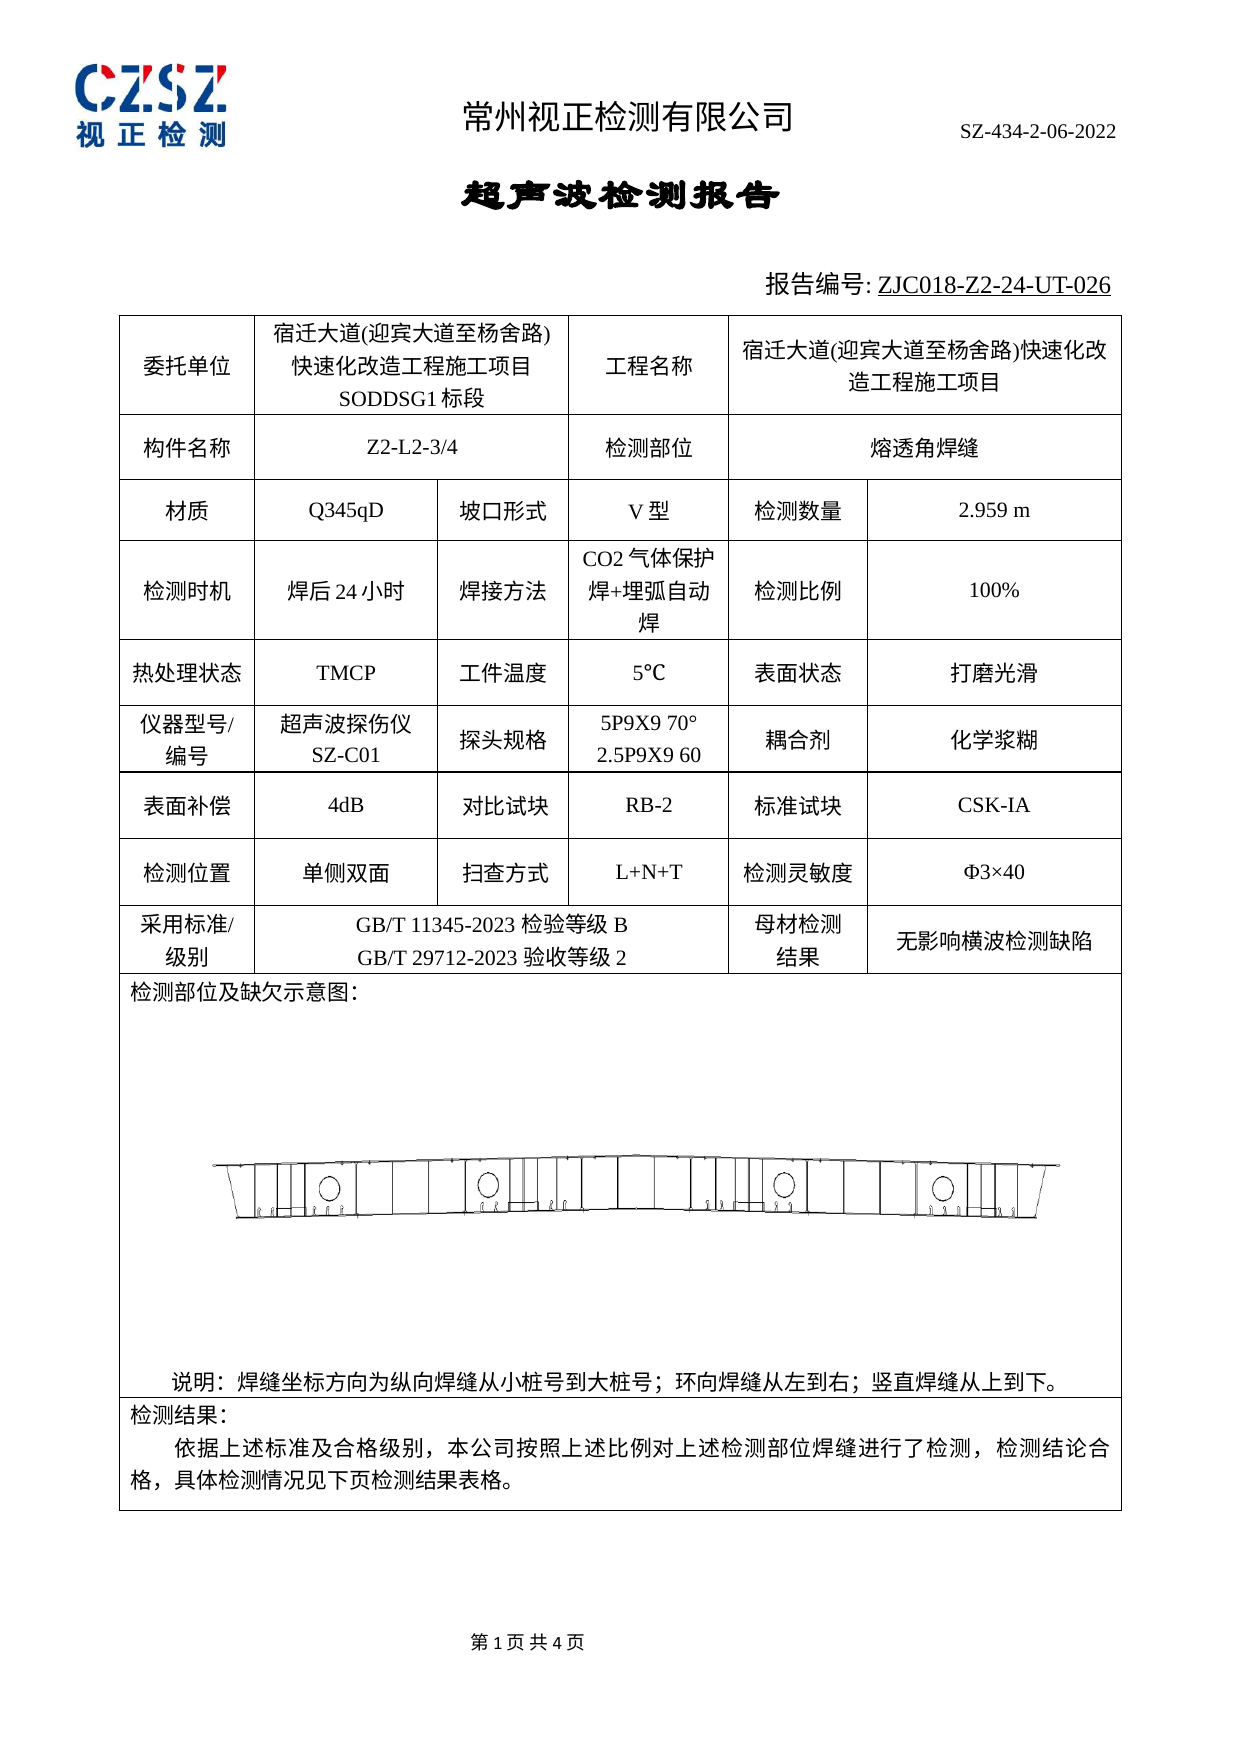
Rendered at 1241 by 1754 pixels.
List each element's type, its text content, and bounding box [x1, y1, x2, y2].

table_cell 2.959 m [868, 480, 1121, 540]
picture [66, 51, 234, 153]
table_cell 表面补偿 [120, 773, 254, 838]
table_cell 焊后24小时 [255, 541, 437, 638]
table_cell 5℃ [569, 640, 728, 705]
table_cell 检测数量 [729, 480, 867, 540]
table_header 宿迁大道(迎宾大道至杨舍路)快速化改造工程施工项目SODDSG1标段 [255, 316, 568, 413]
table_cell 检测部位及缺欠示意图： 说明：焊缝坐标方向为纵向焊缝从小桩号到大桩号；环向焊缝从左到右；竖直焊缝从上到下。 [120, 974, 1121, 1397]
table_header 工程名称 [569, 316, 728, 413]
table_cell 标准试块 [729, 773, 867, 838]
table_cell 表面状态 [729, 640, 867, 705]
table_cell 采用标准/ 级别 [120, 906, 254, 973]
table_cell 检测部位 [569, 415, 728, 479]
table_cell GB/T 11345-2023 检验等级 B GB/T 29712-2023 验收等级 2 [255, 906, 728, 973]
table_cell 无影响横波检测缺陷 [868, 906, 1121, 973]
table_cell 检测位置 [120, 839, 254, 905]
text 报告编号: ZJC018-Z2-24-UT-026 [112, 250, 1111, 315]
table_cell 检测比例 [729, 541, 867, 638]
table_cell 探头规格 [438, 706, 568, 771]
table_cell 单侧双面 [255, 839, 437, 905]
table_cell 检测结果： 依据上述标准及合格级别，本公司按照上述比例对上述检测部位焊缝进行了检测，检测结论合格，具体检测情况见下页检测结果表格。 [120, 1398, 1121, 1510]
table_cell CO2气体保护焊+埋弧自动焊 [569, 541, 728, 638]
table_cell Φ3×40 [868, 839, 1121, 905]
table_cell 扫查方式 [438, 839, 568, 905]
table_cell 坡口形式 [438, 480, 568, 540]
table_cell Q345qD [255, 480, 437, 540]
table_header 委托单位 [120, 316, 254, 413]
table_cell 焊接方法 [438, 541, 568, 638]
table_cell 熔透角焊缝 [729, 415, 1121, 479]
table_cell 4dB [255, 773, 437, 838]
table_header 宿迁大道(迎宾大道至杨舍路)快速化改造工程施工项目 [729, 316, 1121, 413]
table_cell 100% [868, 541, 1121, 638]
table_cell 仪器型号/ 编号 [120, 706, 254, 771]
table_cell 材质 [120, 480, 254, 540]
table_cell 工件温度 [438, 640, 568, 705]
table_cell CSK-IA [868, 773, 1121, 838]
table_cell 打磨光滑 [868, 640, 1121, 705]
table_cell V型 [569, 480, 728, 540]
table_cell 化学浆糊 [868, 706, 1121, 771]
table_cell 构件名称 [120, 415, 254, 479]
table_cell 耦合剂 [729, 706, 867, 771]
table_cell 热处理状态 [120, 640, 254, 705]
table_cell 检测时机 [120, 541, 254, 638]
table_cell 检测灵敏度 [729, 839, 867, 905]
picture [149, 1006, 1106, 1338]
table_cell 5P9X9 70° 2.5P9X9 60 [569, 706, 728, 771]
text 超声波检测报告 [112, 162, 1128, 227]
table_cell RB-2 [569, 773, 728, 838]
table_cell L+N+T [569, 839, 728, 905]
table_cell 对比试块 [438, 773, 568, 838]
table_cell Z2-L2-3/4 [255, 415, 568, 479]
table_cell 超声波探伤仪 SZ-C01 [255, 706, 437, 771]
table_cell 母材检测 结果 [729, 906, 867, 973]
table_cell TMCP [255, 640, 437, 705]
